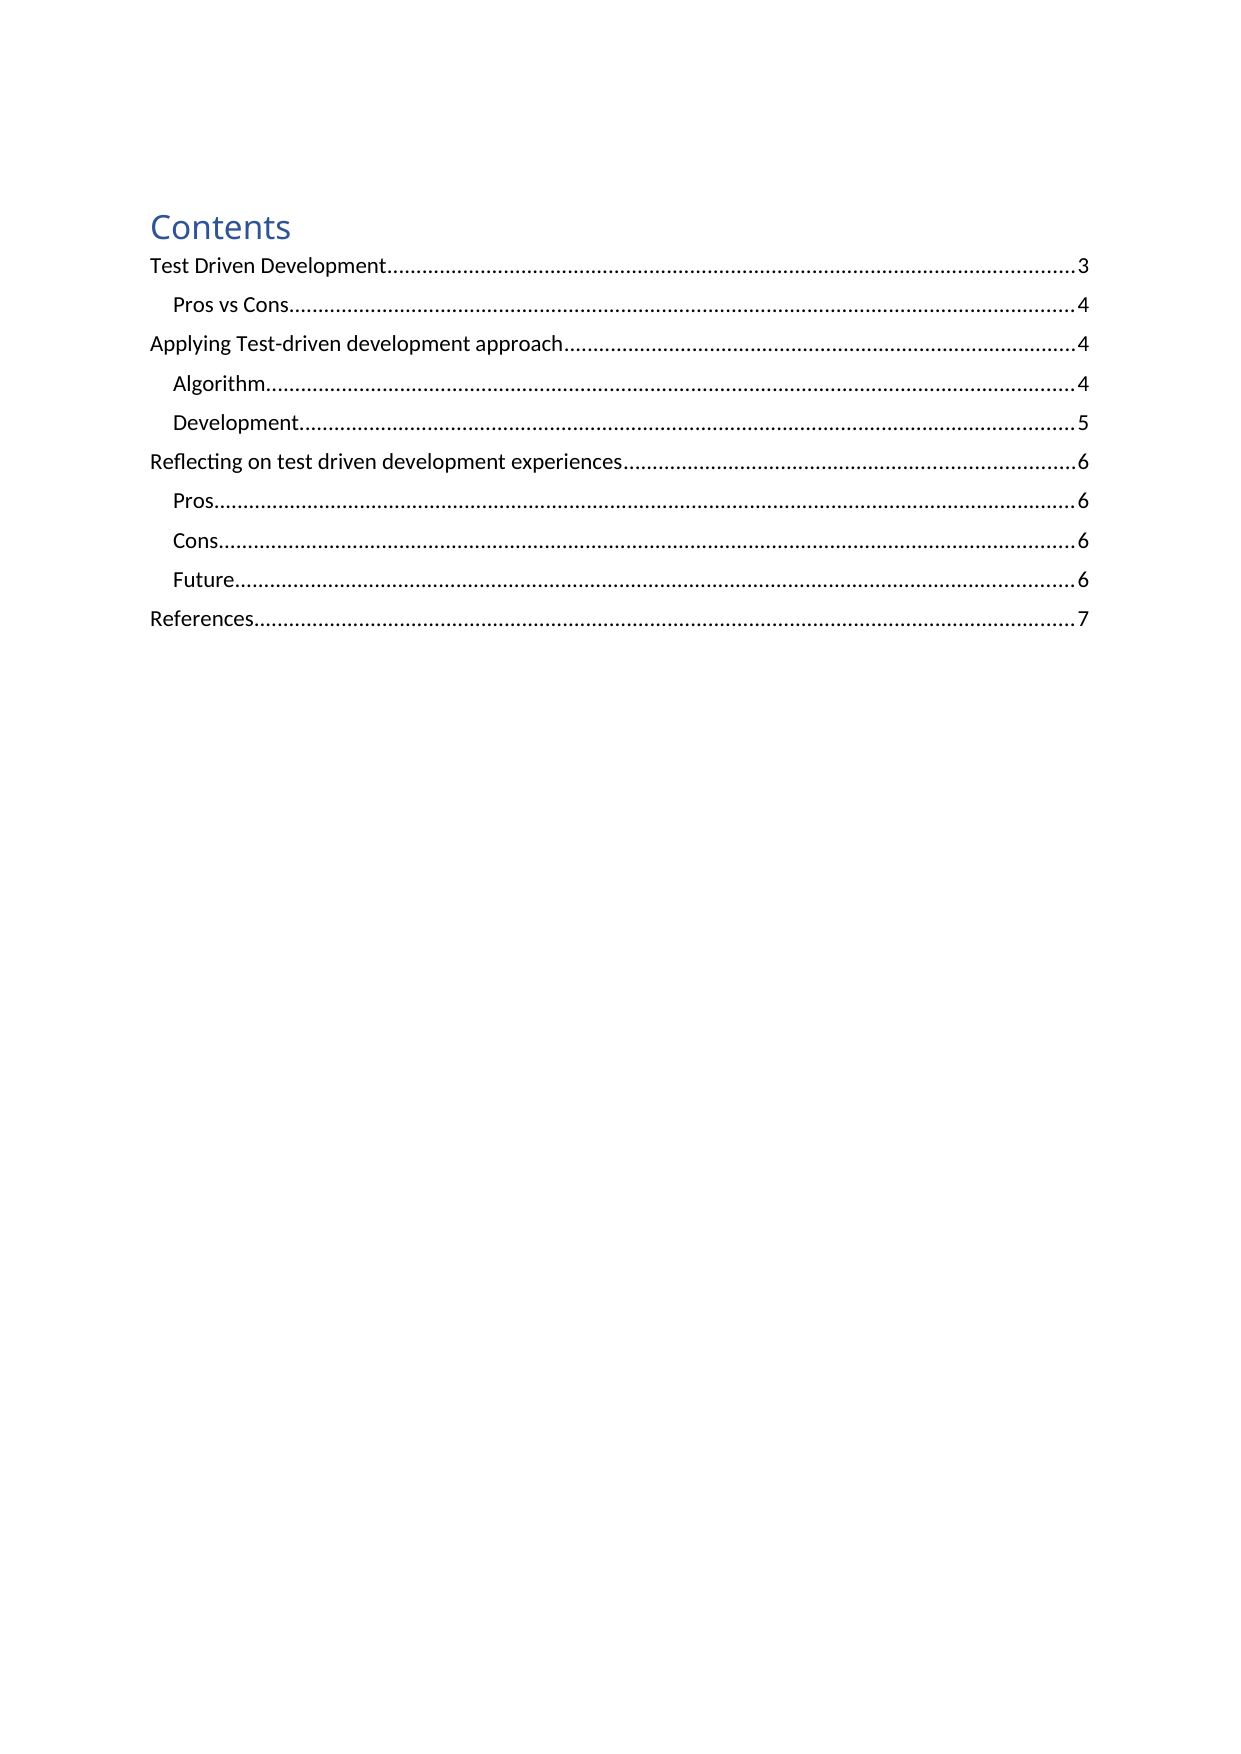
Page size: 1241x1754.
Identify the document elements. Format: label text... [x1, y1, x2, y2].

text Future 6 [173, 565, 1090, 593]
text Algorithm 4 [173, 369, 1090, 397]
text Pros vs Cons 4 [173, 290, 1090, 318]
text References 7 [150, 604, 1090, 632]
text Cons 6 [173, 526, 1090, 554]
text Reflecting on test driven development experiences 6 [150, 447, 1090, 475]
text Development 5 [173, 408, 1090, 436]
text Applying Test-driven development approach 4 [150, 329, 1090, 358]
subtitle Contents [150, 204, 1090, 249]
text Pros 6 [173, 487, 1090, 515]
text Test Driven Development 3 [150, 251, 1090, 279]
